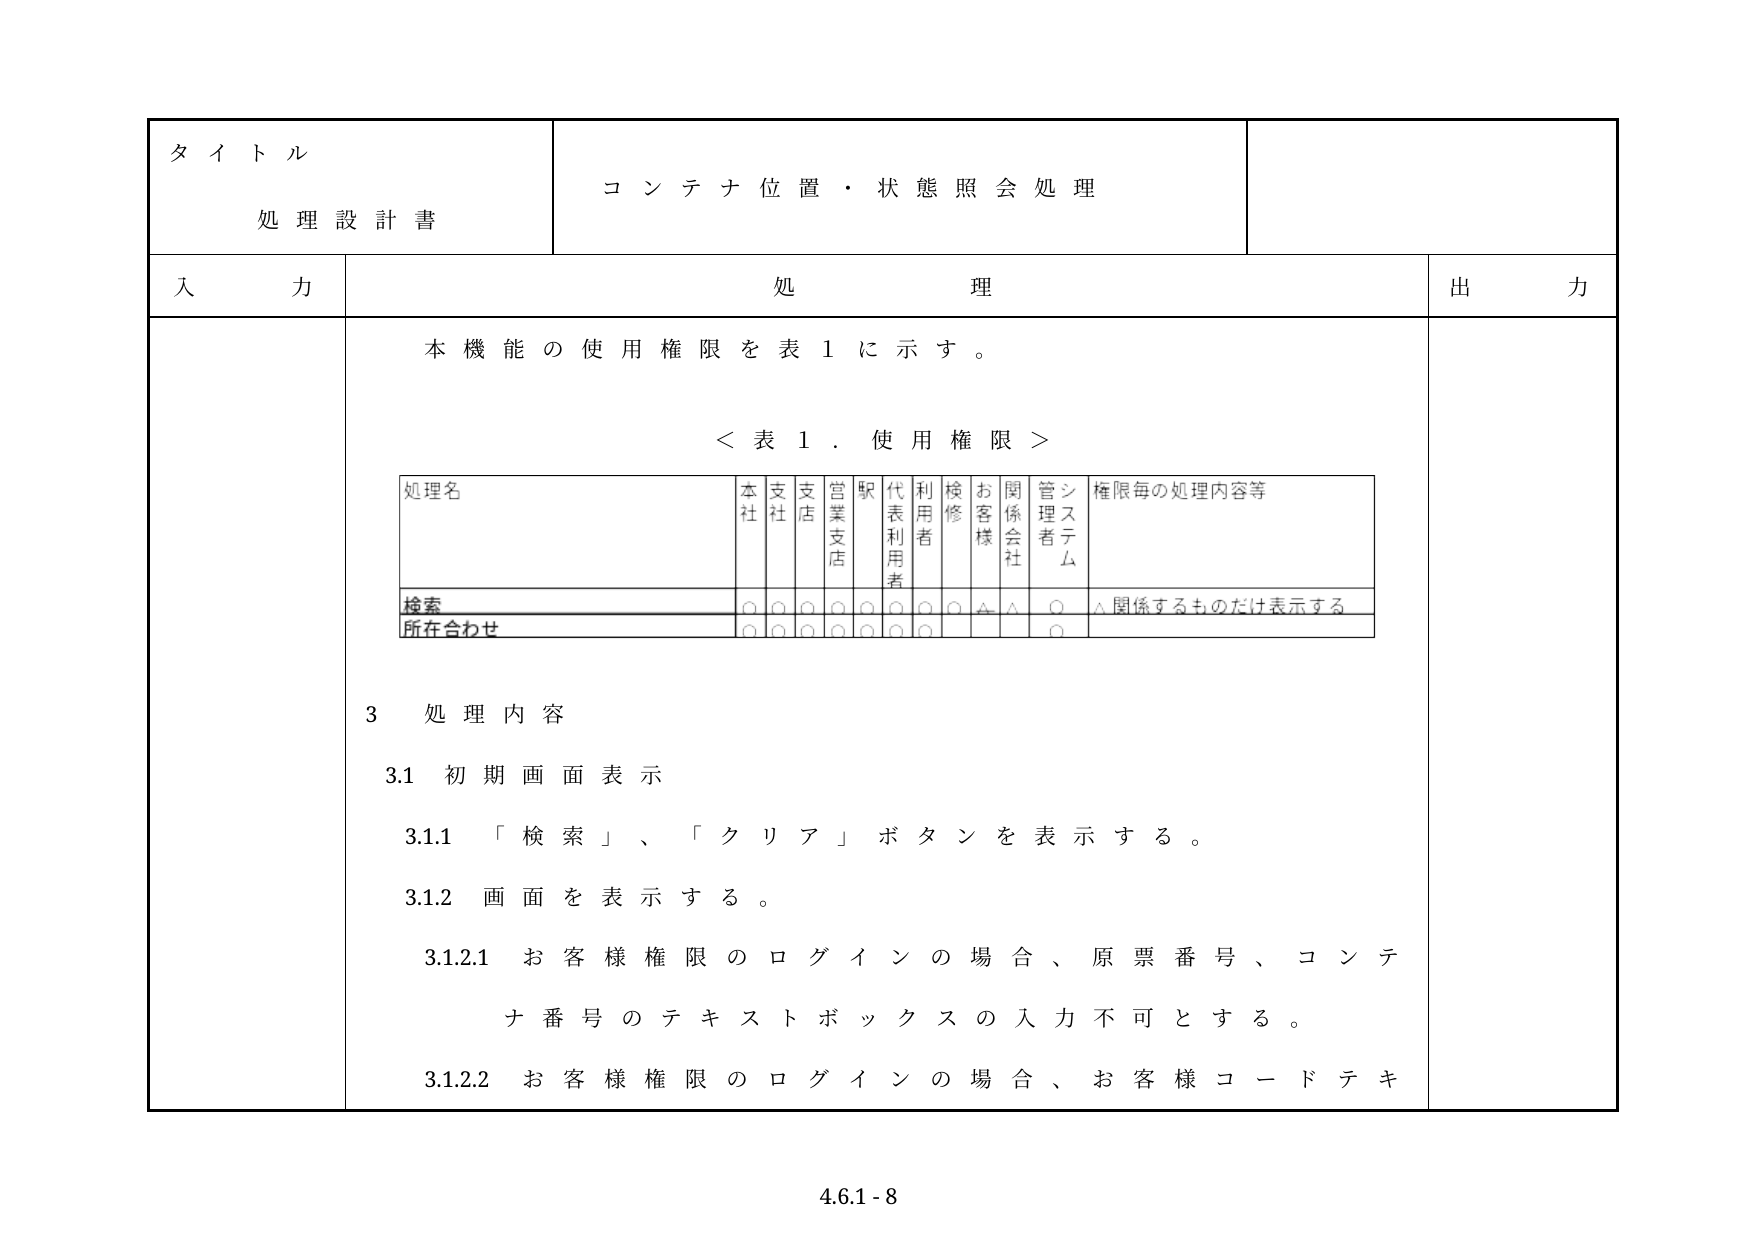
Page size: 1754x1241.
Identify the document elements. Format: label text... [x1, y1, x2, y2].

table_cell 入 力 [150, 255, 345, 316]
table_cell 出 力 [1429, 255, 1616, 316]
table_cell 処 理 [346, 255, 1428, 316]
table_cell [1429, 318, 1616, 1108]
table_header コンテナ位置・状態照会処理 [554, 121, 1246, 254]
table_cell 処理設計書 [150, 182, 552, 254]
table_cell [346, 318, 1428, 1108]
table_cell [150, 318, 345, 1108]
table_header タイトル [150, 121, 552, 182]
table_header [1248, 121, 1616, 254]
